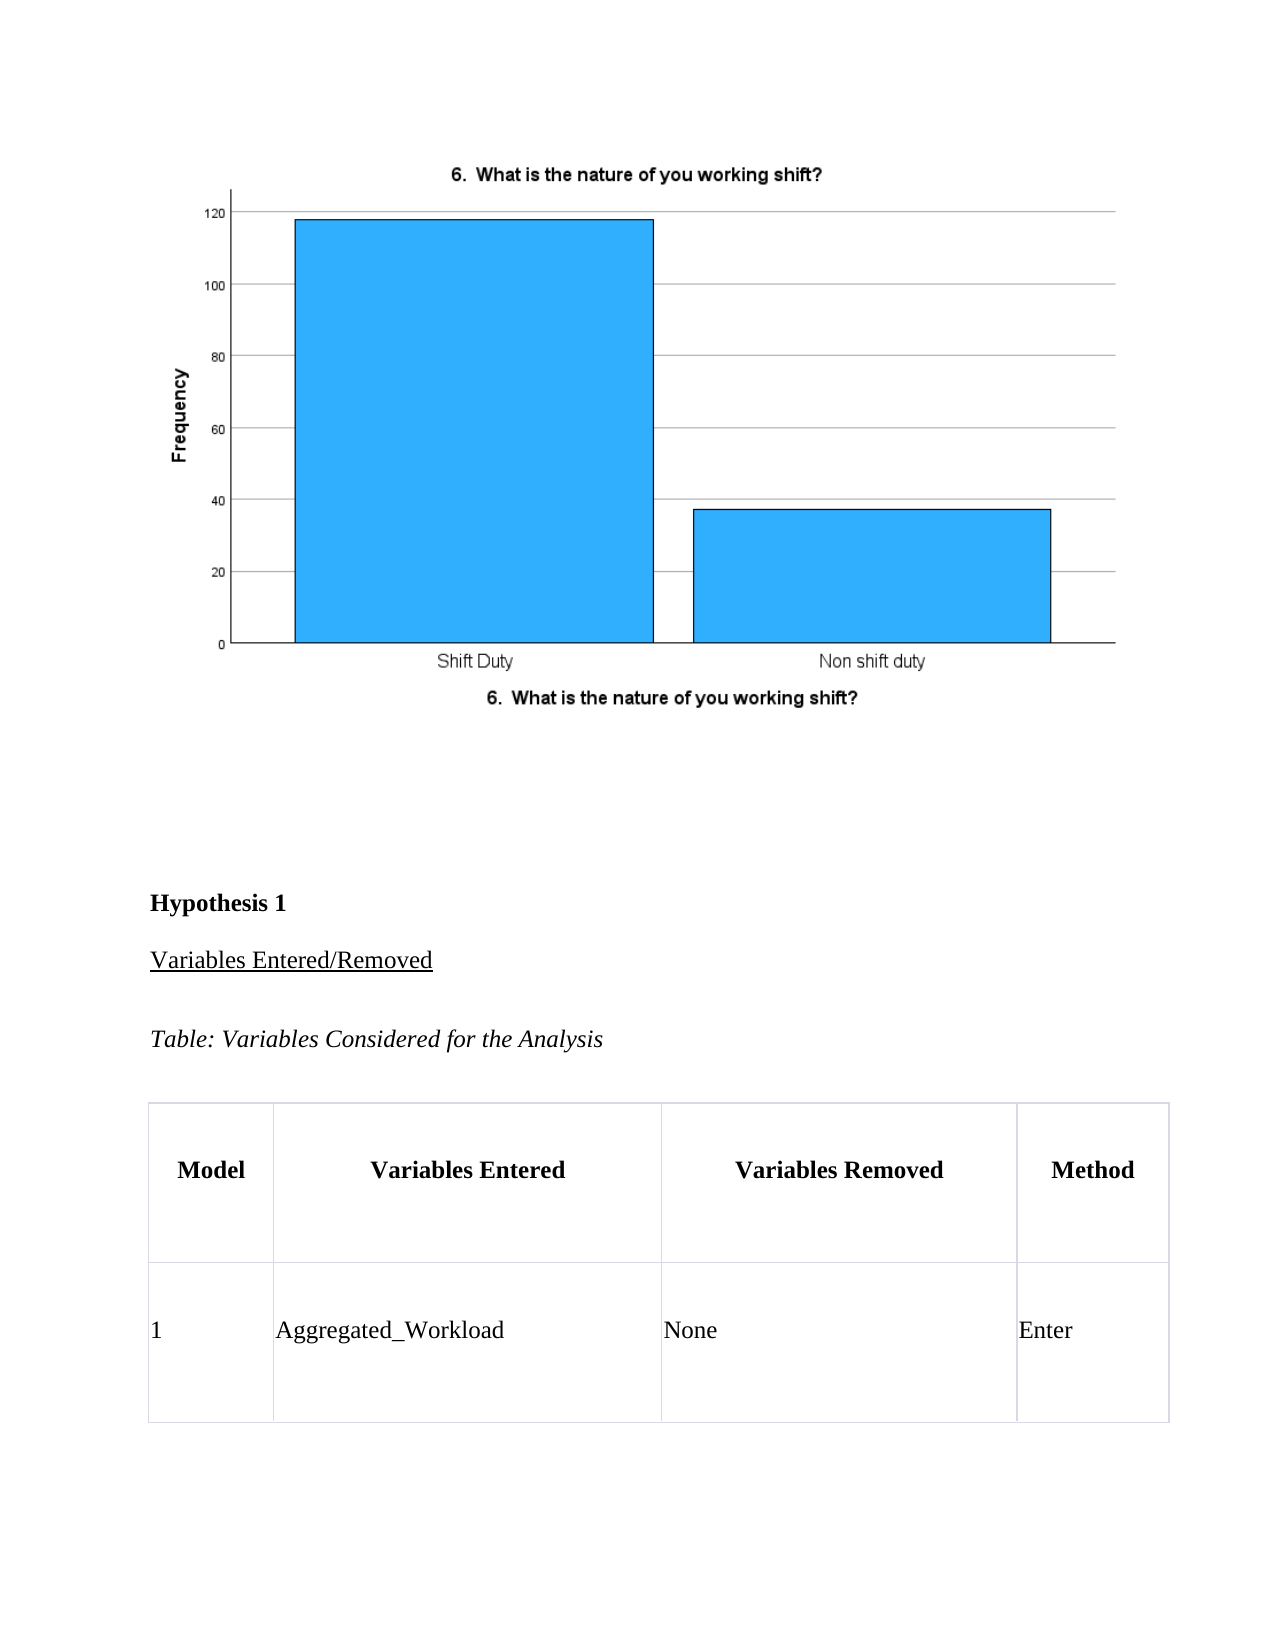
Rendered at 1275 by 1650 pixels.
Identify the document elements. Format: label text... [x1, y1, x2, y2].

picture [150, 150, 1125, 724]
text Table: Variables Considered for the Analysis [150, 1024, 1125, 1052]
table_cell Enter [1018, 1263, 1168, 1421]
text Variables Entered/Removed [150, 945, 1125, 974]
table_cell None [662, 1263, 1016, 1421]
table_header Method [1018, 1104, 1168, 1262]
table_cell Aggregated_Workload [274, 1263, 661, 1421]
table_header Model [149, 1104, 273, 1262]
table_header Variables Entered [274, 1104, 661, 1262]
subtitle Hypothesis 1 [150, 888, 1125, 917]
table_header Variables Removed [662, 1104, 1016, 1262]
table_cell 1 [149, 1263, 273, 1421]
